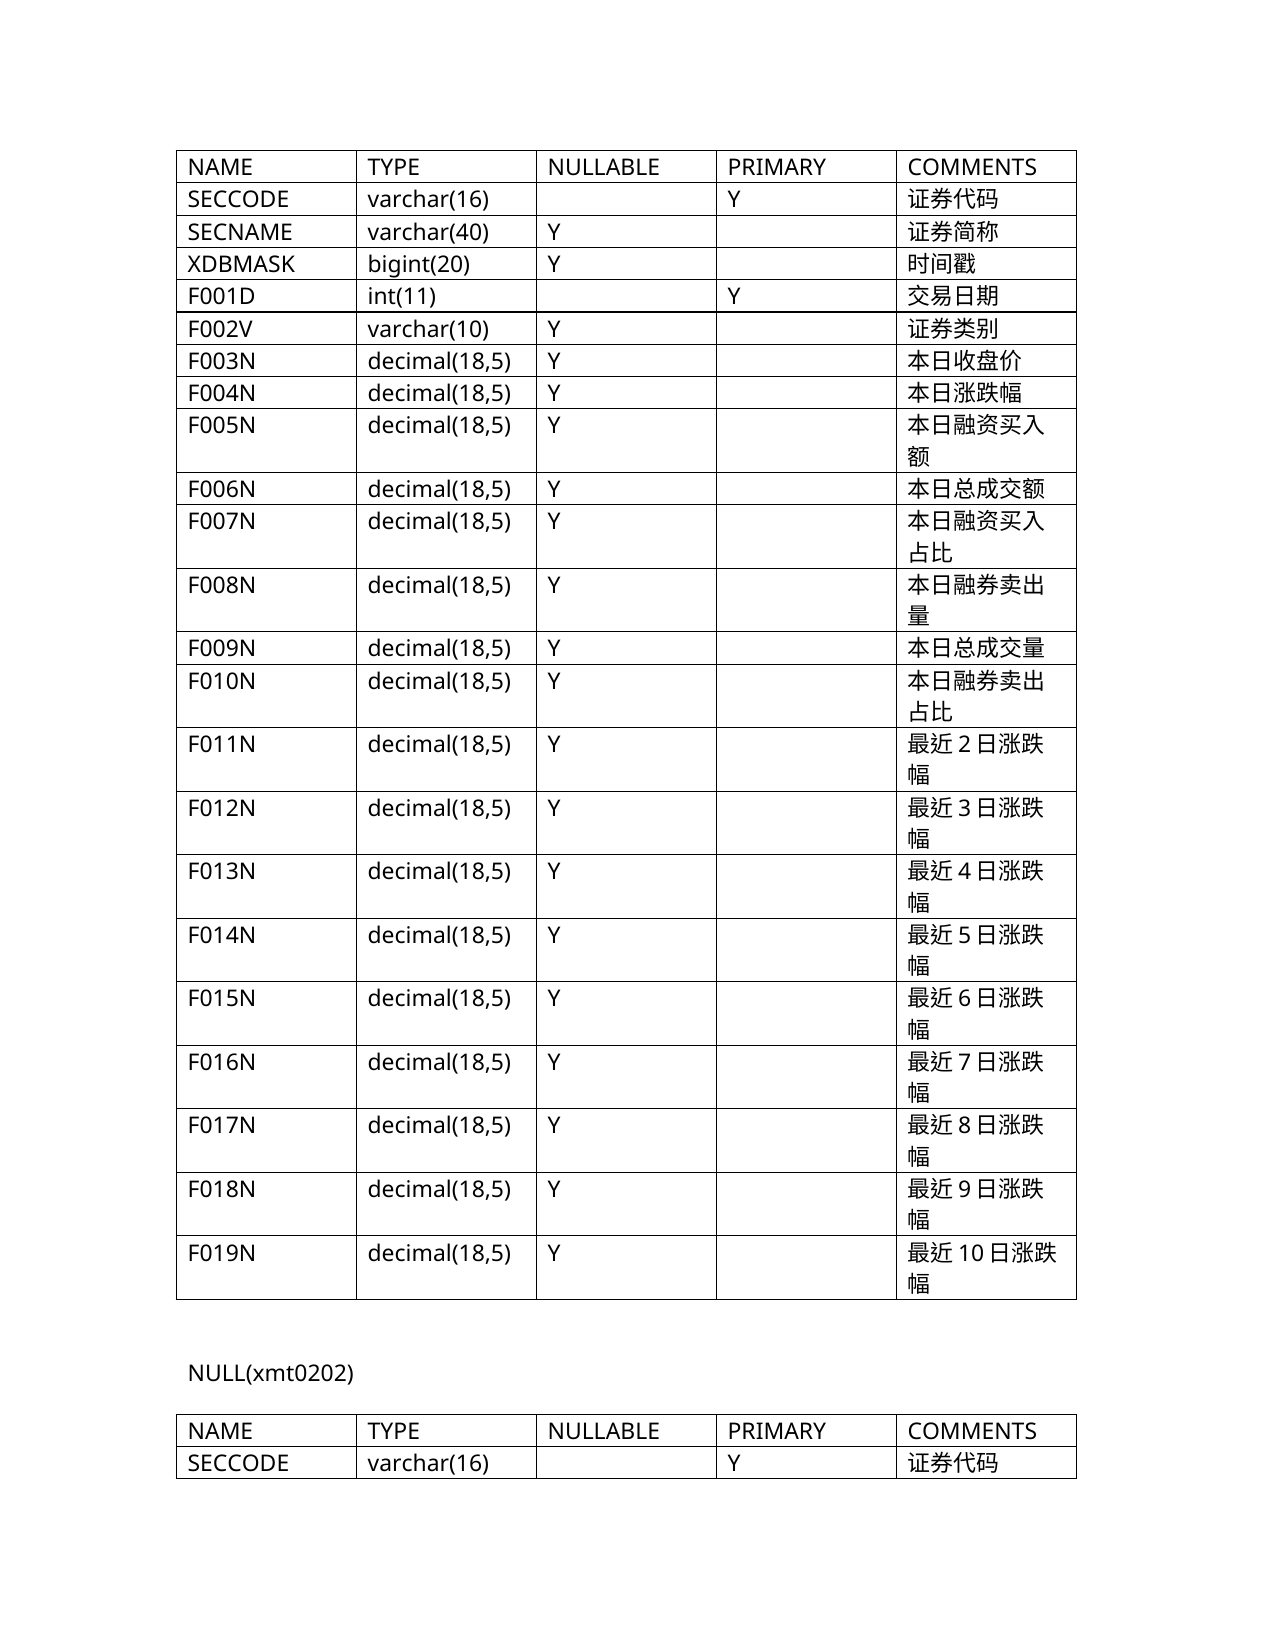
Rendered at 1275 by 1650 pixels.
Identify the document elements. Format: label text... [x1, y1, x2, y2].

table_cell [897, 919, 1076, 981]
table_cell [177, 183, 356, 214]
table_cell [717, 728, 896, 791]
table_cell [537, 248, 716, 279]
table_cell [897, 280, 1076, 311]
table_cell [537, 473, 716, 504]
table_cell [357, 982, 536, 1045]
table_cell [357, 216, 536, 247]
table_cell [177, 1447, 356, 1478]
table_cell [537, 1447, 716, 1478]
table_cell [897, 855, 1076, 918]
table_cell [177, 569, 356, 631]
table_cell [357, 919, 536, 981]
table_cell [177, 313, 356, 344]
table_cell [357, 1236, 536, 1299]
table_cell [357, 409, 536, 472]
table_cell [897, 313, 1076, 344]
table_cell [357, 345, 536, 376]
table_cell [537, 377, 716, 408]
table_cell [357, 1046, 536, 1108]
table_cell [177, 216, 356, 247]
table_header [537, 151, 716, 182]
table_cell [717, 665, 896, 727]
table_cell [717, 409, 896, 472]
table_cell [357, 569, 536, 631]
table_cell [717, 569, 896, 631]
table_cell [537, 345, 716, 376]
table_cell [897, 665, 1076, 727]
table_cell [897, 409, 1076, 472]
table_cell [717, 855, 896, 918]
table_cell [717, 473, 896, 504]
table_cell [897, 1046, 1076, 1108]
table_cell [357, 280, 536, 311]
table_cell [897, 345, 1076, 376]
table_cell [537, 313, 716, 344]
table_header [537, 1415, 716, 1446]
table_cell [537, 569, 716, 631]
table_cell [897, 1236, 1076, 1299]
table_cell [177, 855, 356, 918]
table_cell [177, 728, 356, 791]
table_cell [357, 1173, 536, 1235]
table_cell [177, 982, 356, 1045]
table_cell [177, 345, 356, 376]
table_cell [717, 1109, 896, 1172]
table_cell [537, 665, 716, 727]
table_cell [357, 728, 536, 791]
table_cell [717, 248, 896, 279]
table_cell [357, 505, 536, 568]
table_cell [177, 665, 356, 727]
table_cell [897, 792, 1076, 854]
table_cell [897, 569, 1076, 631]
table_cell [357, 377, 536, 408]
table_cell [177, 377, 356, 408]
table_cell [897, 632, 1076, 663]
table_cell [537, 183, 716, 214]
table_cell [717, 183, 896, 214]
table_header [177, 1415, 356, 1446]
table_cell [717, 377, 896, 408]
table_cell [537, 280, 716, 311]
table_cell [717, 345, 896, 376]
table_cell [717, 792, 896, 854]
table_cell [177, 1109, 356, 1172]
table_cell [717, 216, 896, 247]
text NULL(xmt0202) [187, 1357, 1087, 1388]
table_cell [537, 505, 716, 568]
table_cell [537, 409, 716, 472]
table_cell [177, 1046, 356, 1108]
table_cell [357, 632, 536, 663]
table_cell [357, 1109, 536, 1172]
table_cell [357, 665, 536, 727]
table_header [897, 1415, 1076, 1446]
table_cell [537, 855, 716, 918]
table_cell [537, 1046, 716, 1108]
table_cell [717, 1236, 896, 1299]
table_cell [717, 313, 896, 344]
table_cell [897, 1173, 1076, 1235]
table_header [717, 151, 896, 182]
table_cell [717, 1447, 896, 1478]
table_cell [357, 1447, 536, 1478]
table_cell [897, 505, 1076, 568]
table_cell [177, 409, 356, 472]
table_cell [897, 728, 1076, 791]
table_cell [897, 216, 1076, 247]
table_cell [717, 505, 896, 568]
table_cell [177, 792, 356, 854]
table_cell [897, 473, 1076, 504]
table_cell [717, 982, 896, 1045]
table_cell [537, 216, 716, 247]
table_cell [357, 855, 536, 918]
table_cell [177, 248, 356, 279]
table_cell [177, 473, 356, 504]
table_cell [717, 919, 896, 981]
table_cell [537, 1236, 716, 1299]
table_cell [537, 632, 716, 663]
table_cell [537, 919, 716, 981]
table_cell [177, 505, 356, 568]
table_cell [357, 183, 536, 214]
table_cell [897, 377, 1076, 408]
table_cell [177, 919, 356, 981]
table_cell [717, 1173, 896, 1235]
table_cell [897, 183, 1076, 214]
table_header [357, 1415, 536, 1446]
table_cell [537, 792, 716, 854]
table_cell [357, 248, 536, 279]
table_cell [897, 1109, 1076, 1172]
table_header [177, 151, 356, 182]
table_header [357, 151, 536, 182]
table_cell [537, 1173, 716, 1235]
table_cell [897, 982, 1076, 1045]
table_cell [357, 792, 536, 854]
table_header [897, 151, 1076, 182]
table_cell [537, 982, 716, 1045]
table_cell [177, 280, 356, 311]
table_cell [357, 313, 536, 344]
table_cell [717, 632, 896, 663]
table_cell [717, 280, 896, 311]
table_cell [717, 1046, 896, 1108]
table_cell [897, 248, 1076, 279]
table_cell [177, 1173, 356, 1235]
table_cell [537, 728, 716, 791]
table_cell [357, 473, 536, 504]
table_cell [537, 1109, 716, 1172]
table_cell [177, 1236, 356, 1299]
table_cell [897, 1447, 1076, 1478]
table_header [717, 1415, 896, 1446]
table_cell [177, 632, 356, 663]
